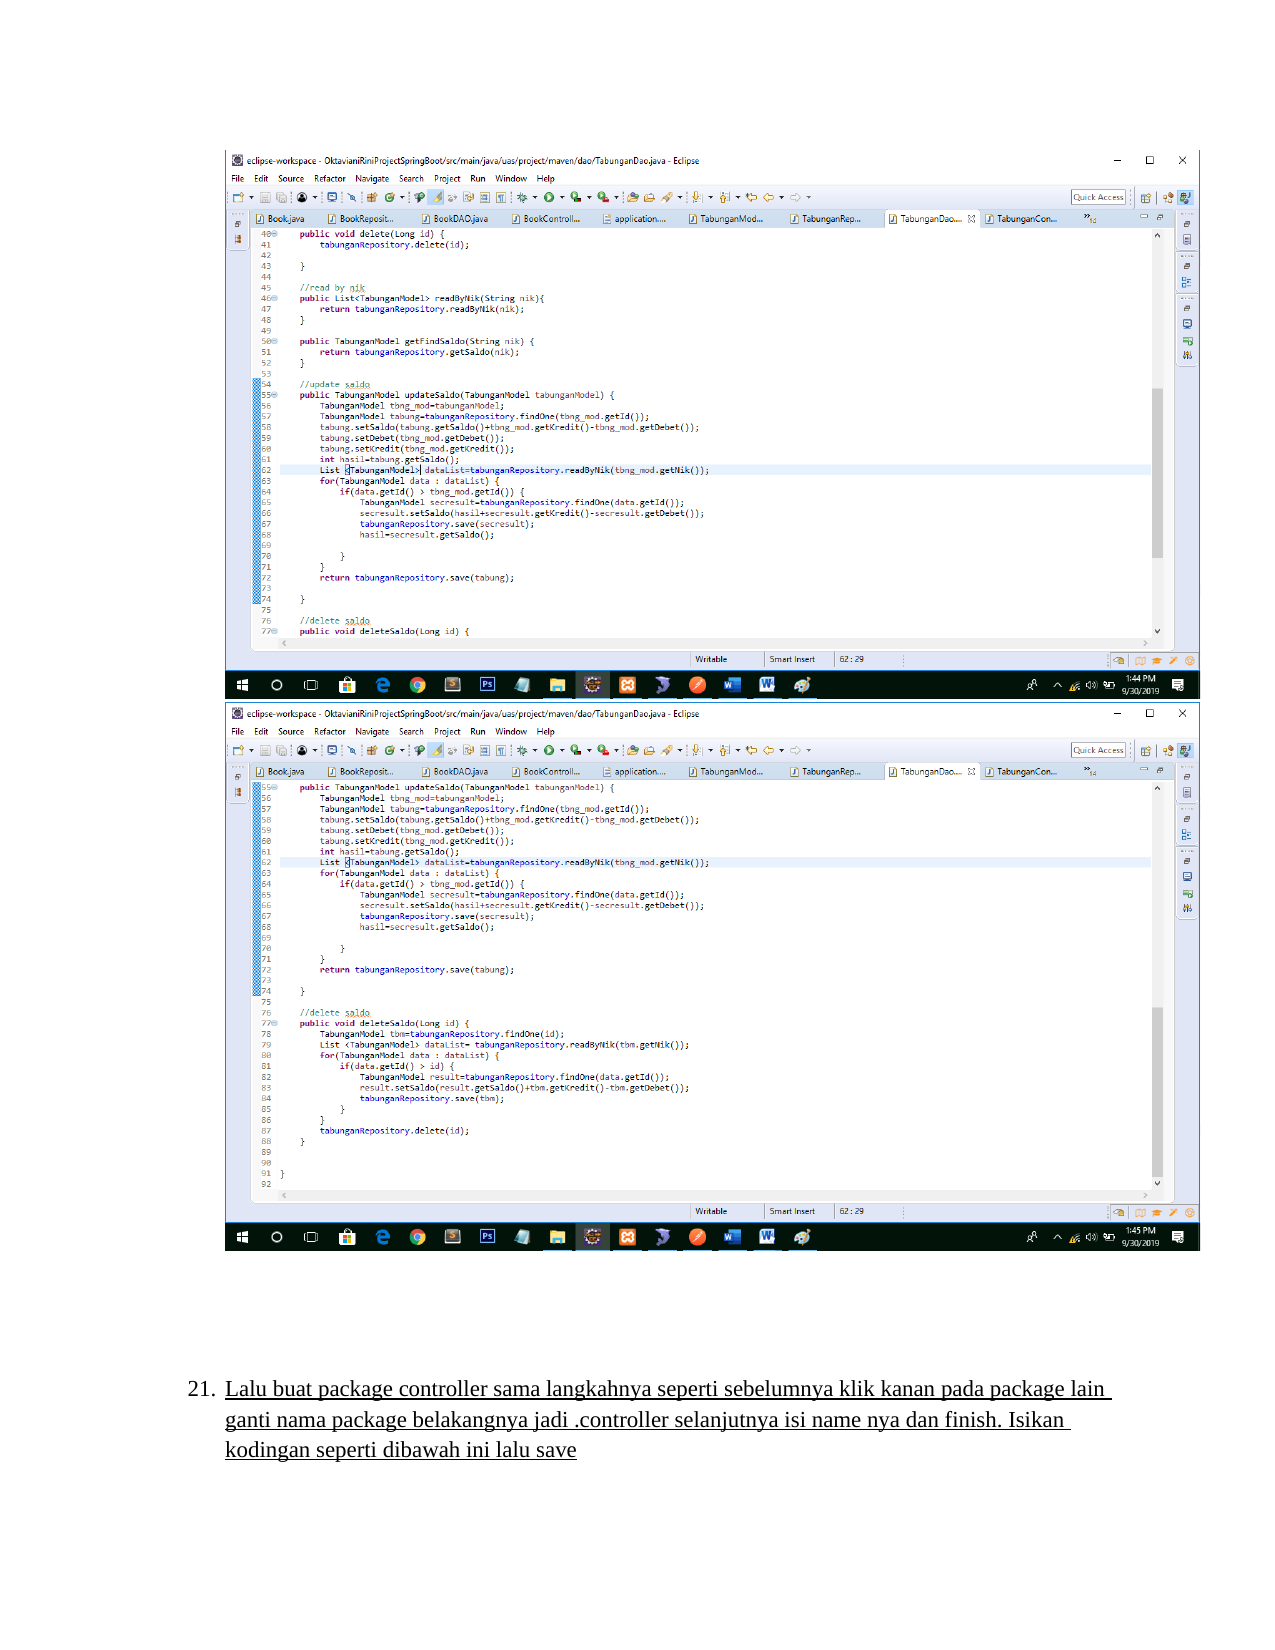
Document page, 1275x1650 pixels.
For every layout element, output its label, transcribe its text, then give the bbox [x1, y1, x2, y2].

picture [225, 150, 1200, 699]
list Lalu buat package controller sama langkahnya seperti sebelumnya klik kanan pada package lain ganti nama package belakangnya jadi .controller selanjutnya isi name nya dan finish. Isikan kodingan seperti dibawah ini lalu save [187, 1375, 1125, 1462]
picture [225, 702, 1200, 1251]
